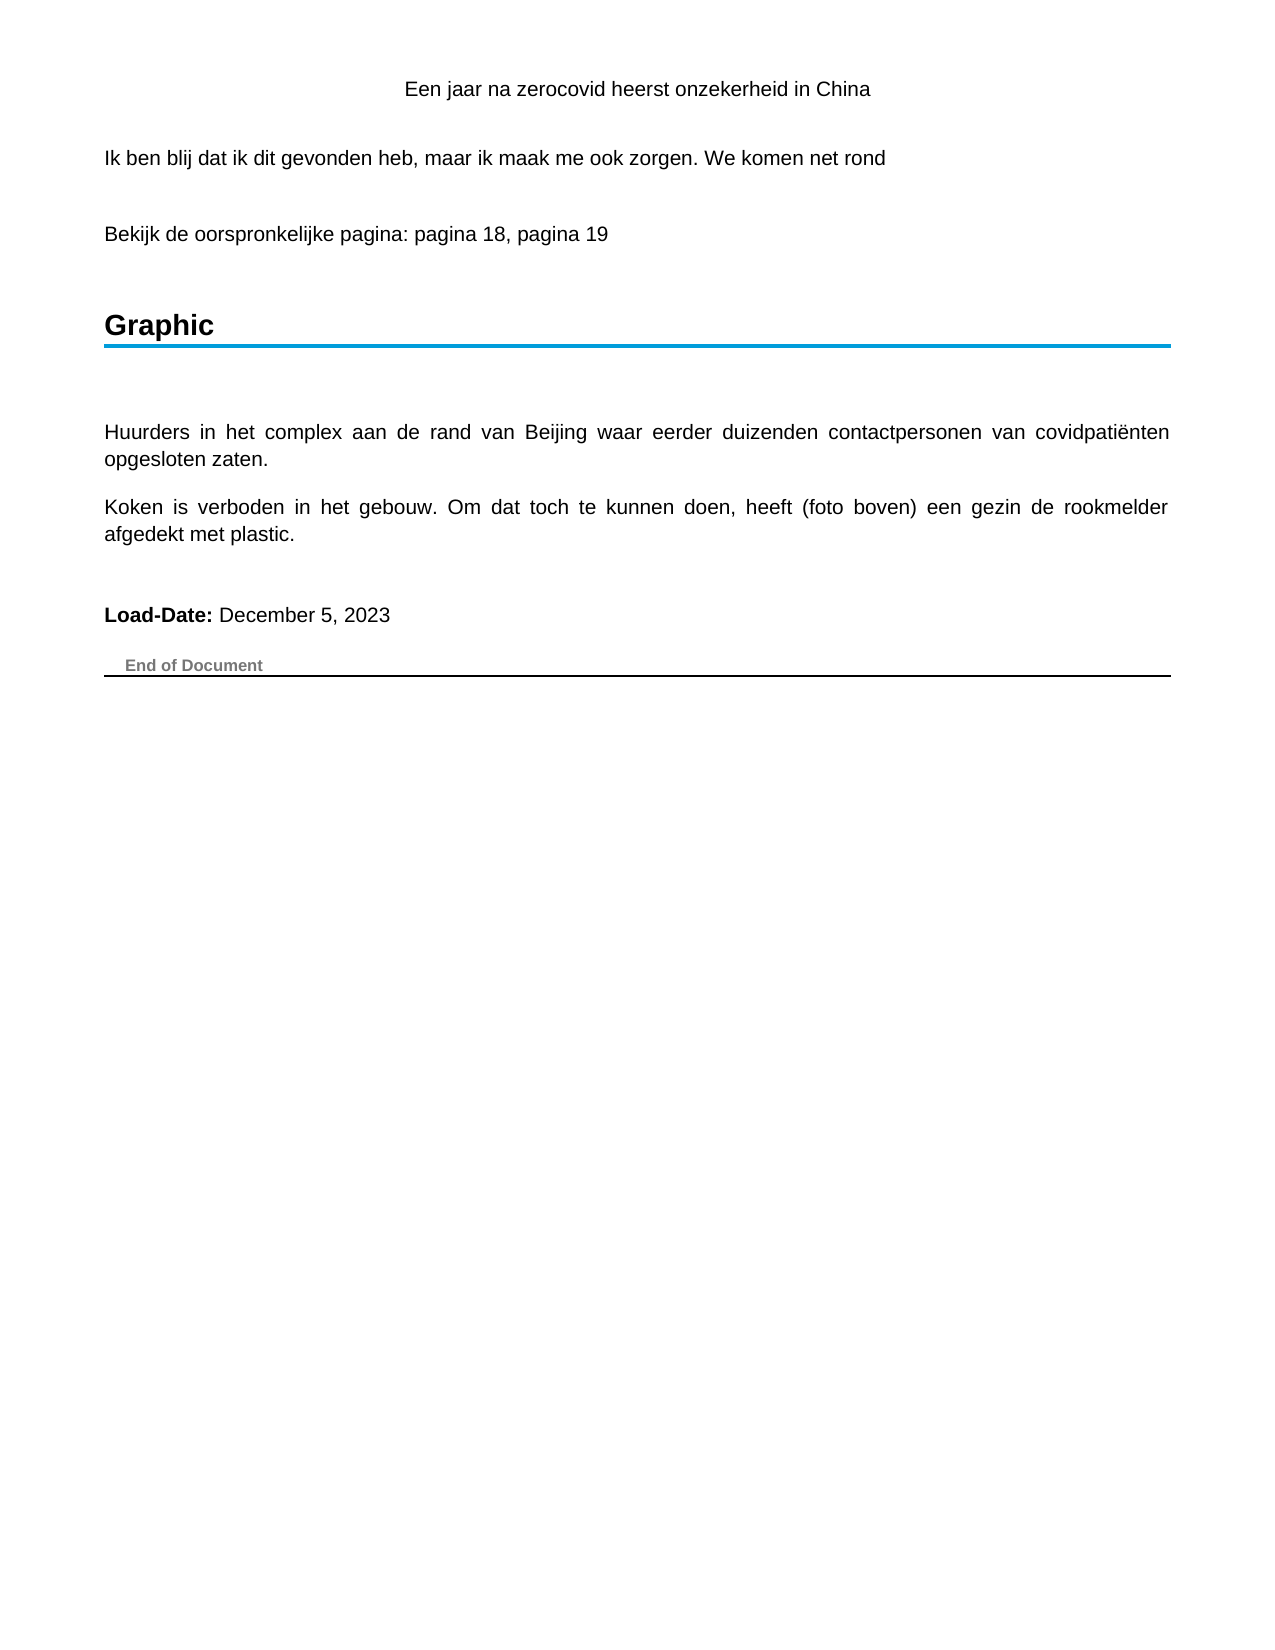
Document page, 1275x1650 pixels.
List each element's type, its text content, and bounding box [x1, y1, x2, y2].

text Ik ben blij dat ik dit gevonden heb, maar ik maak me ook zorgen. We komen net rond [104, 142, 1171, 169]
text Huurders in het complex aan de rand van Beijing waar eerder duizenden contactpersonen van covidpatiënten opgesloten zaten. [104, 417, 1171, 471]
text Koken is verboden in het gebouw. Om dat toch te kunnen doen, heeft (foto boven) een gezin de rookmelder afgedekt met plastic. [104, 492, 1171, 546]
text Bekijk de oorspronkelijke pagina: pagina 18, pagina 19 [104, 219, 1171, 246]
text Graphic [104, 271, 1171, 342]
text Load-Date: December 5, 2023 [104, 571, 1171, 627]
text End of Document [125, 655, 1171, 674]
